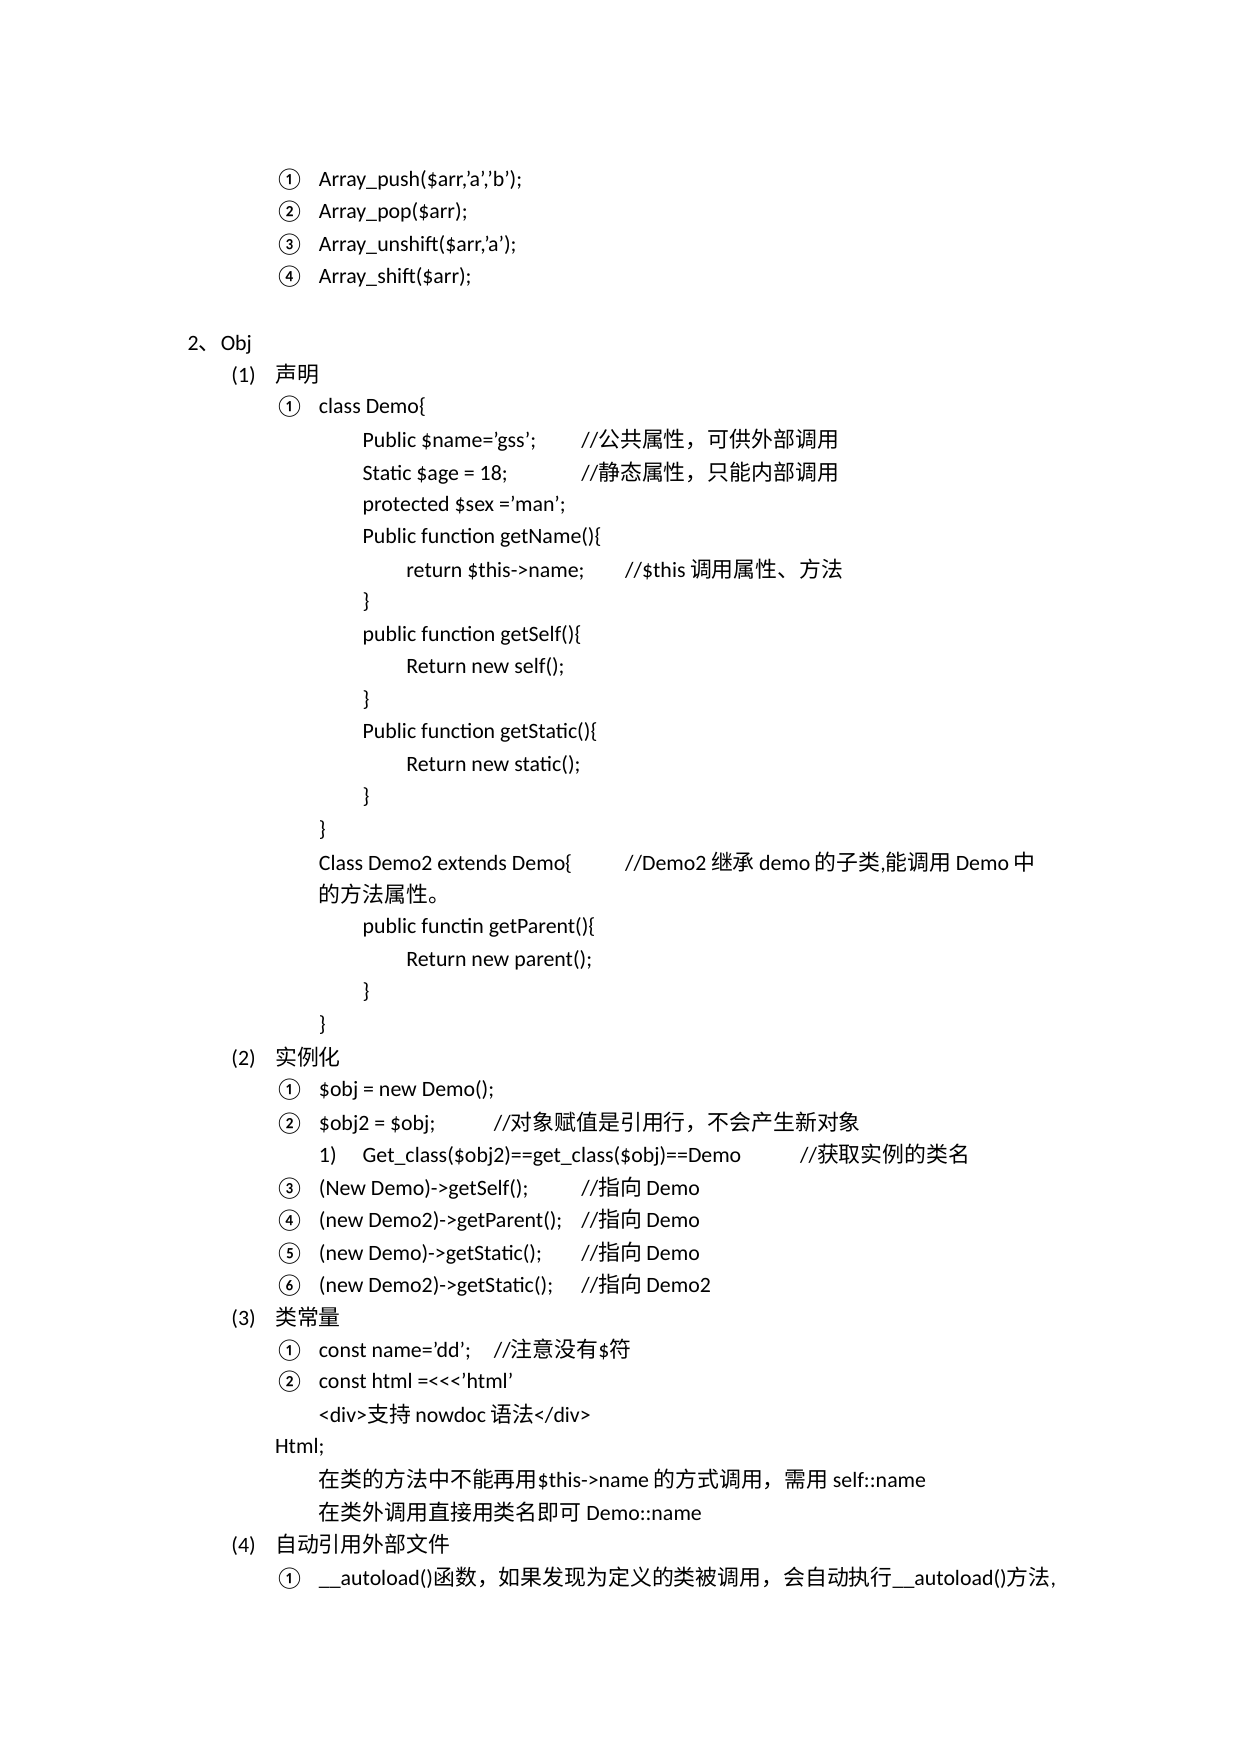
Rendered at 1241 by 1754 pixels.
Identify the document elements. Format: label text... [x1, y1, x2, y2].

list Obj [187, 324, 1053, 357]
list (new Demo2)->getStatic(); //指向Demo2 [275, 1267, 1053, 1299]
list 类常量 [231, 1299, 1053, 1332]
list } [319, 812, 1053, 844]
list } [319, 682, 1053, 714]
list Array_shift($arr); [275, 259, 1053, 292]
list Static $age = 18; //静态属性，只能内部调用 [319, 454, 1053, 487]
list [275, 1559, 1053, 1592]
list Class Demo2 extends Demo{ //Demo2继承demo的子类,能调用Demo中的方法属性。 [319, 844, 1053, 909]
list Array_unshift($arr,’a’); [275, 227, 1053, 259]
list Public function getName(){ [319, 519, 1053, 552]
list Return new parent(); [362, 942, 1053, 974]
list Array_push($arr,’a’,’b’); [275, 162, 1053, 194]
list Public $name=’gss’; //公共属性，可供外部调用 [319, 422, 1053, 454]
list const html =<<<’html’ [275, 1364, 1053, 1397]
list } [319, 779, 1053, 812]
list public functin getParent(){ [319, 909, 1053, 942]
list Return new self(); [362, 649, 1053, 682]
list Get_class($obj2)==get_class($obj)==Demo //获取实例的类名 [319, 1137, 1053, 1169]
list 声明 [231, 357, 1053, 389]
list } [319, 974, 1053, 1007]
list protected $sex =’man’; [319, 487, 1053, 519]
list return $this->name; //$this调用属性、方法 [362, 552, 1053, 584]
list Html; [275, 1429, 1053, 1462]
list 实例化 [231, 1039, 1053, 1072]
list 在类外调用直接用类名即可 Demo::name [275, 1494, 1053, 1527]
list Return new static(); [362, 747, 1053, 779]
list (new Demo)->getStatic(); //指向Demo [275, 1234, 1053, 1267]
list const name=’dd’; //注意没有$符 [275, 1332, 1053, 1364]
list } [319, 584, 1053, 617]
list 在类的方法中不能再用$this->name的方式调用，需用self::name [275, 1462, 1053, 1494]
list <div>支持nowdoc语法</div> [275, 1397, 1053, 1429]
list class Demo{ [275, 389, 1053, 422]
list $obj = new Demo(); [275, 1072, 1053, 1104]
list Public function getStatic(){ [319, 714, 1053, 747]
list (New Demo)->getSelf(); //指向Demo [275, 1169, 1053, 1202]
list (new Demo2)->getParent(); //指向Demo [275, 1202, 1053, 1234]
list } [319, 1007, 1053, 1039]
list 自动引用外部文件 [231, 1527, 1053, 1559]
list public function getSelf(){ [319, 617, 1053, 649]
list Array_pop($arr); [275, 194, 1053, 227]
list $obj2 = $obj; //对象赋值是引用行，不会产生新对象 [275, 1104, 1053, 1137]
